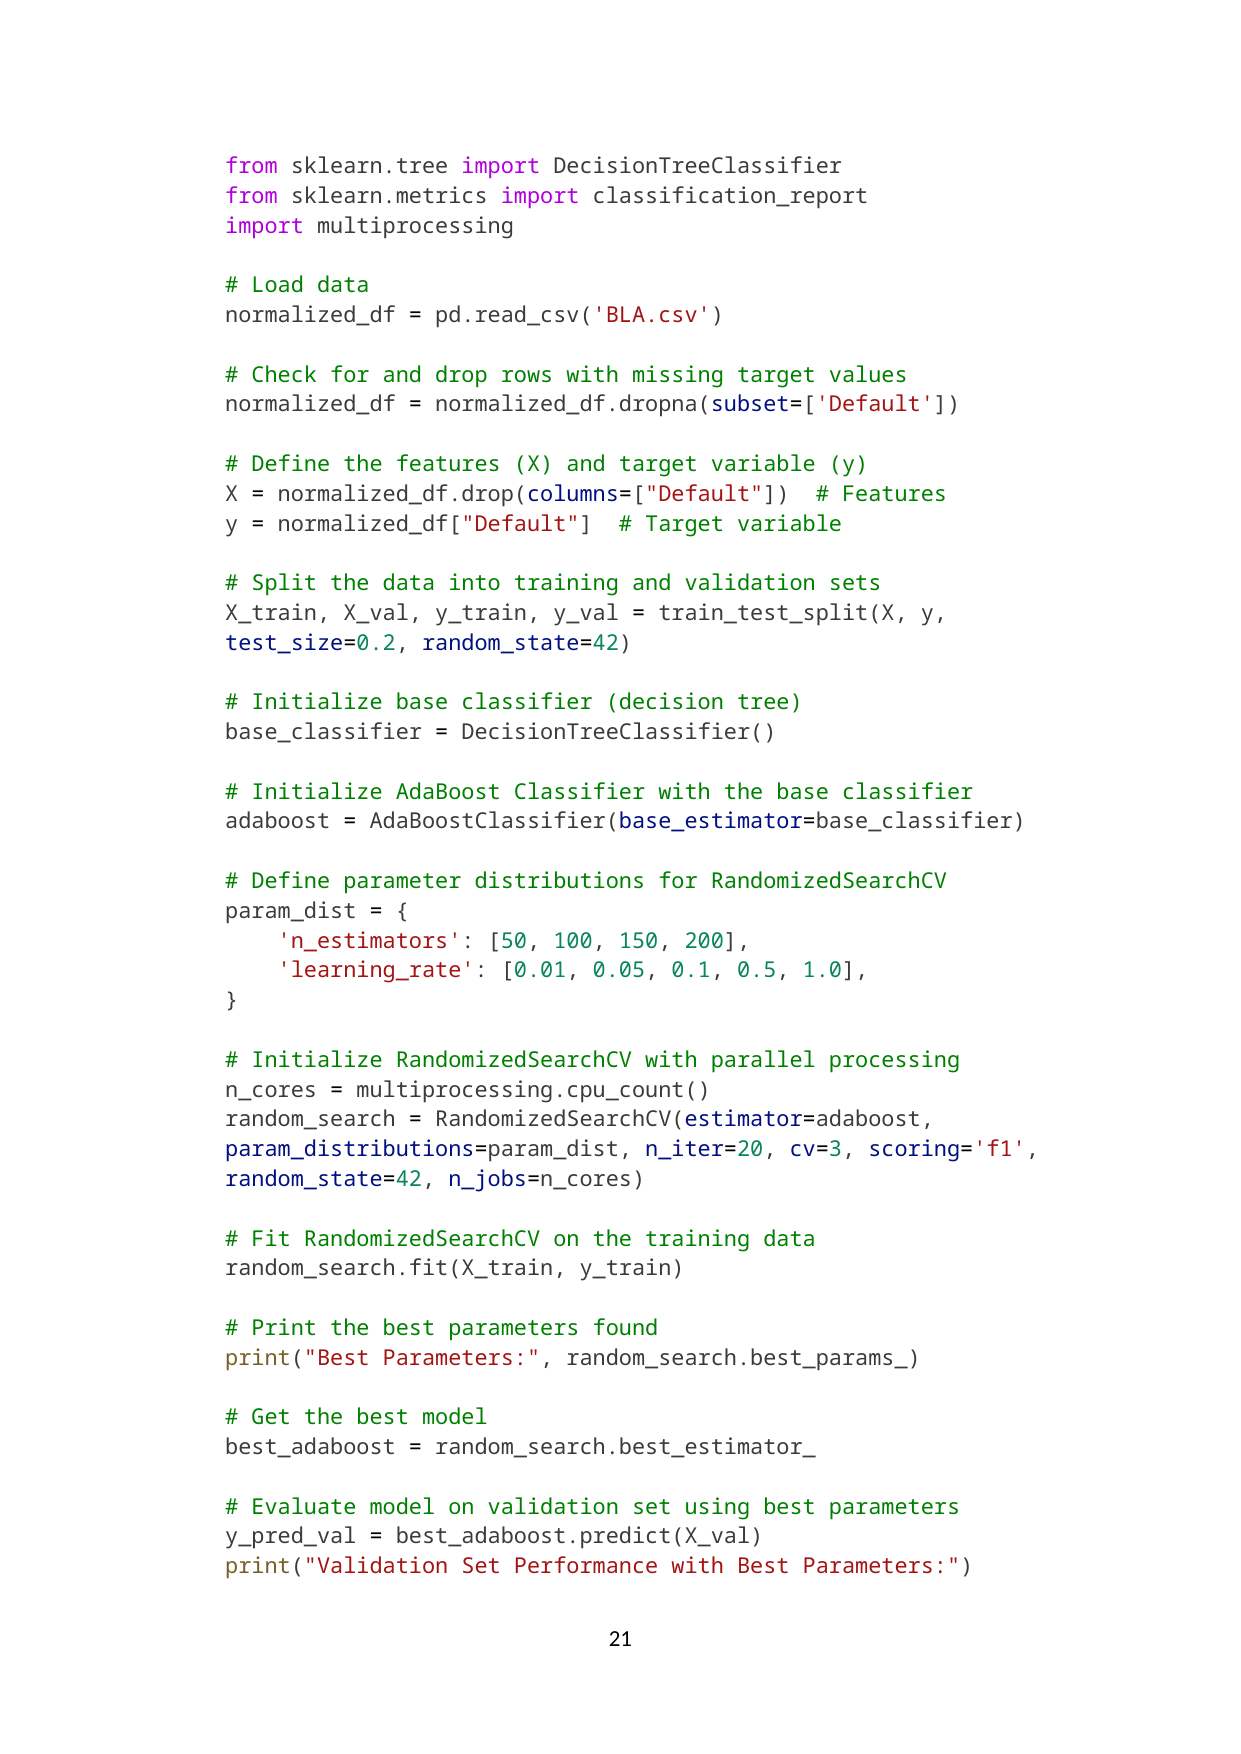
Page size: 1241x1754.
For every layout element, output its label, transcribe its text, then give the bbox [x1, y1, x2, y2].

text # Check for and drop rows with missing target values [225, 358, 1090, 388]
text print("Best Parameters:", random_search.best_params_) [225, 1342, 1090, 1371]
text import multiprocessing [225, 209, 1090, 239]
text X = normalized_df.drop(columns=["Default"]) # Features [225, 478, 1090, 507]
text 'n_estimators': [50, 100, 150, 200], [225, 924, 1090, 954]
text random_search = RandomizedSearchCV(estimator=adaboost, param_distributions=param_dist, n_iter=20, cv=3, scoring='f1', random_state=42, n_jobs=n_cores) [225, 1103, 1090, 1193]
text # Initialize base classifier (decision tree) [225, 686, 1090, 716]
text best_adaboost = random_search.best_estimator_ [225, 1431, 1090, 1461]
text # Fit RandomizedSearchCV on the training data [225, 1222, 1090, 1252]
text adaboost = AdaBoostClassifier(base_estimator=base_classifier) [225, 805, 1090, 835]
text # Initialize RandomizedSearchCV with parallel processing [225, 1044, 1090, 1073]
text X_train, X_val, y_train, y_val = train_test_split(X, y, test_size=0.2, random_state=42) [225, 597, 1090, 656]
text # Load data [225, 269, 1090, 299]
text # Define parameter distributions for RandomizedSearchCV [225, 865, 1090, 895]
text y_pred_val = best_adaboost.predict(X_val) [225, 1520, 1090, 1550]
text normalized_df = normalized_df.dropna(subset=['Default']) [225, 388, 1090, 418]
text } [225, 984, 1090, 1014]
text n_cores = multiprocessing.cpu_count() [225, 1073, 1090, 1103]
text random_search.fit(X_train, y_train) [225, 1252, 1090, 1282]
text # Evaluate model on validation set using best parameters [225, 1491, 1090, 1520]
text # Split the data into training and validation sets [225, 567, 1090, 597]
text # Define the features (X) and target variable (y) [225, 448, 1090, 478]
text param_dist = { [225, 895, 1090, 924]
text normalized_df = pd.read_csv('BLA.csv') [225, 299, 1090, 329]
text # Print the best parameters found [225, 1312, 1090, 1342]
text base_classifier = DecisionTreeClassifier() [225, 716, 1090, 746]
text from sklearn.tree import DecisionTreeClassifier [225, 150, 1090, 180]
text print("Validation Set Performance with Best Parameters:") [225, 1550, 1090, 1580]
text 'learning_rate': [0.01, 0.05, 0.1, 0.5, 1.0], [225, 954, 1090, 984]
text y = normalized_df["Default"] # Target variable [225, 507, 1090, 537]
text # Get the best model [225, 1401, 1090, 1431]
text from sklearn.metrics import classification_report [225, 180, 1090, 209]
text # Initialize AdaBoost Classifier with the base classifier [225, 776, 1090, 805]
